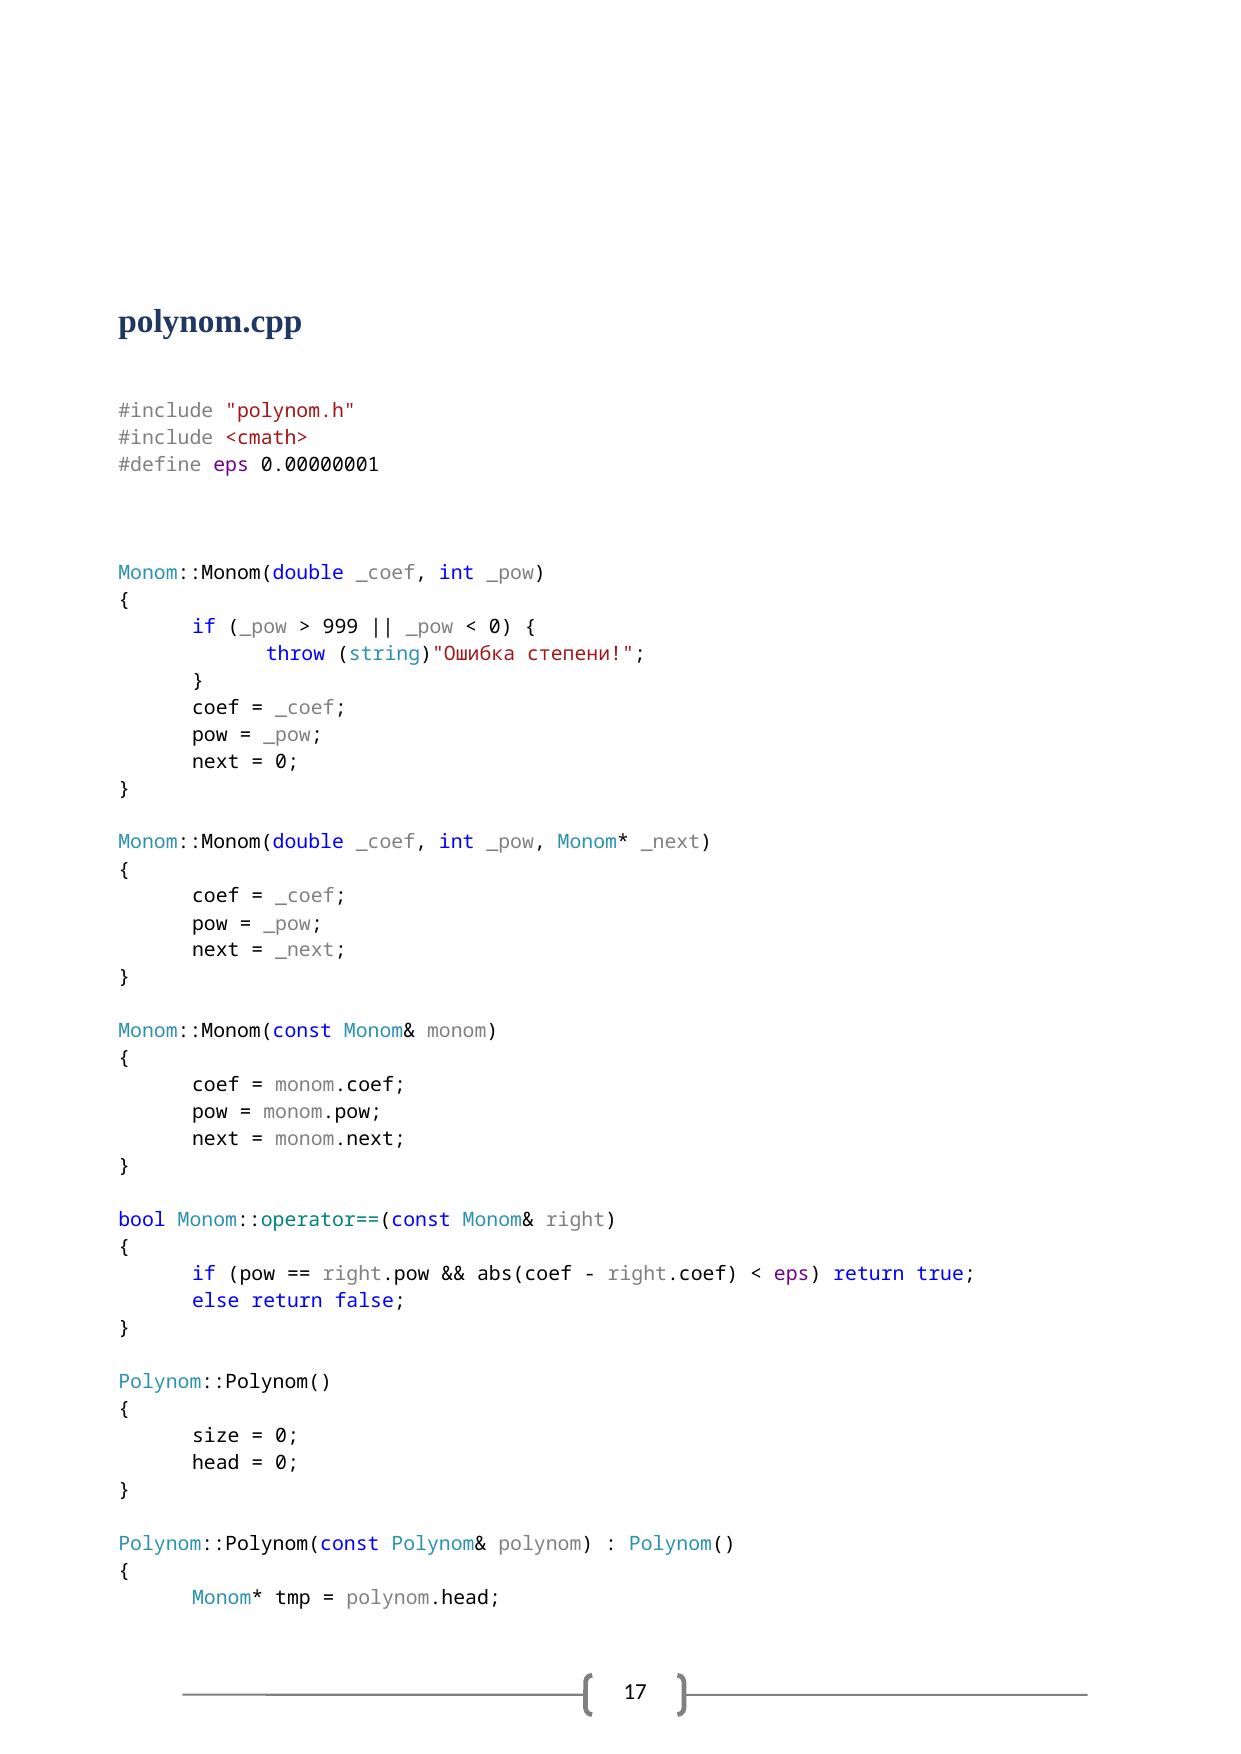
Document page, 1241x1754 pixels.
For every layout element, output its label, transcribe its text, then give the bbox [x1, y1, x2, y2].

text pow = monom.pow; [118, 1098, 1152, 1124]
text pow = _pow; [118, 909, 1152, 936]
text coef = monom.coef; [118, 1071, 1152, 1098]
text } [118, 666, 1152, 693]
text Polynom::Polynom(const Polynom& polynom) : Polynom() [118, 1529, 1152, 1556]
text { [118, 585, 1152, 612]
subtitle polynom.cpp [118, 301, 1152, 339]
text if (pow == right.pow && abs(coef - right.coef) < eps) return true; [118, 1259, 1152, 1286]
text { [118, 855, 1152, 882]
text { [118, 1044, 1152, 1071]
text } [118, 1313, 1152, 1340]
text Polynom::Polynom() [118, 1367, 1152, 1394]
text Monom* tmp = polynom.head; [118, 1583, 1152, 1610]
text } [118, 1475, 1152, 1502]
text { [118, 1394, 1152, 1421]
text size = 0; [118, 1421, 1152, 1448]
text Monom::Monom(const Monom& monom) [118, 1017, 1152, 1044]
text pow = _pow; [118, 720, 1152, 747]
text { [118, 1556, 1152, 1583]
text else return false; [118, 1286, 1152, 1313]
text if (_pow > 999 || _pow < 0) { [118, 612, 1152, 639]
text head = 0; [118, 1448, 1152, 1475]
text #include "polynom.h" [118, 396, 1152, 423]
text coef = _coef; [118, 693, 1152, 720]
text next = 0; [118, 747, 1152, 774]
text #include <cmath> [118, 423, 1152, 450]
text Monom::Monom(double _coef, int _pow, Monom* _next) [118, 828, 1152, 855]
text } [118, 774, 1152, 801]
text next = _next; [118, 936, 1152, 963]
text } [118, 963, 1152, 990]
text throw (string)"Ошибка степени!"; [118, 639, 1152, 666]
text } [118, 1152, 1152, 1178]
text coef = _coef; [118, 882, 1152, 909]
text next = monom.next; [118, 1124, 1152, 1152]
text Monom::Monom(double _coef, int _pow) [118, 558, 1152, 585]
text { [118, 1232, 1152, 1259]
text bool Monom::operator==(const Monom& right) [118, 1206, 1152, 1232]
text #define eps 0.00000001 [118, 450, 1152, 477]
